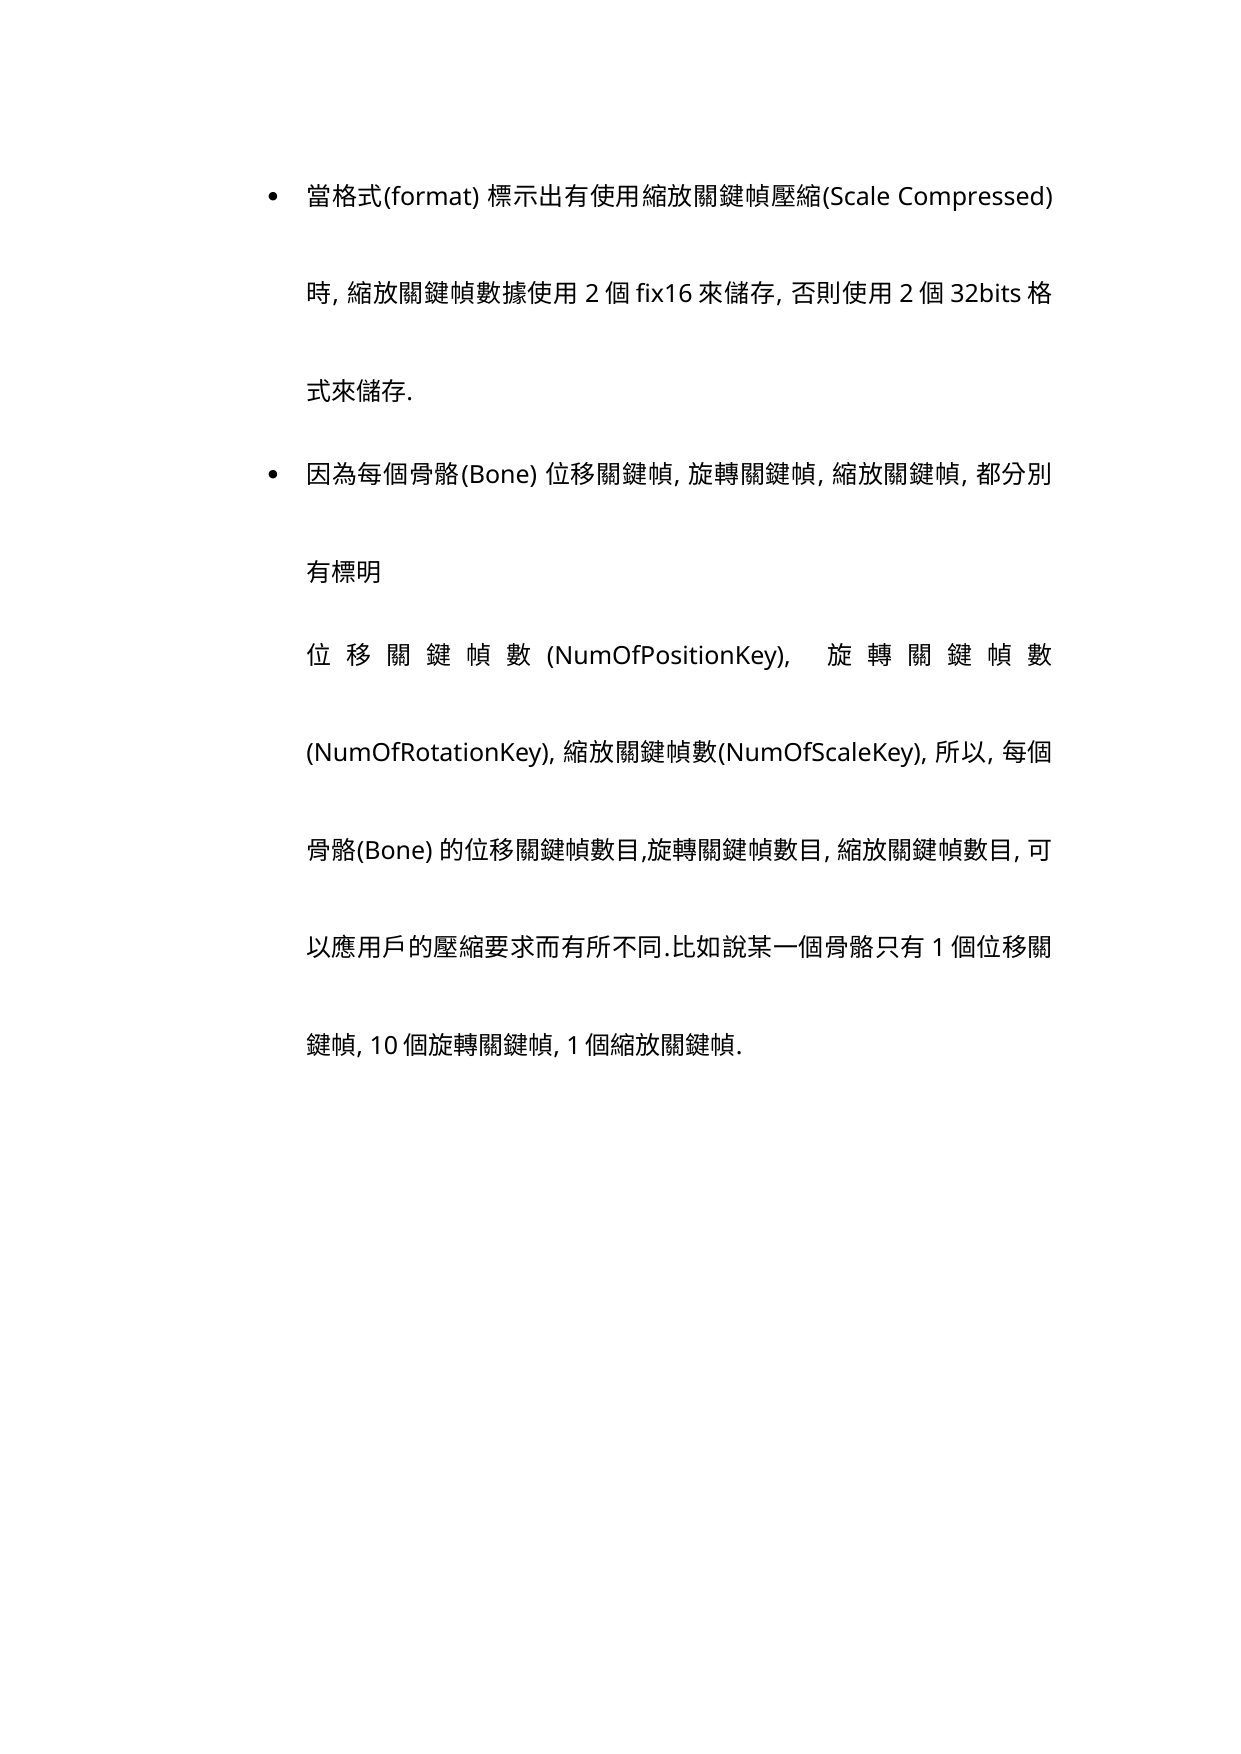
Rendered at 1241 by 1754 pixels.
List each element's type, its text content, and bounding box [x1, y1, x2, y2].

list 當格式(format) 標示出有使用縮放關鍵幀壓縮(Scale Compressed)時, 縮放關鍵幀數據使用2個fix16來儲存, 否則使用2個32bits格式來儲存. [269, 162, 1053, 422]
text 位移關鍵幀數(NumOfPositionKey), 旋轉關鍵幀數(NumOfRotationKey), 縮放關鍵幀數(NumOfScaleKey), 所以, 每個骨骼(Bone) 的位移關鍵幀數目,旋轉關鍵幀數目, 縮放關鍵幀數目, 可以應用戶的壓縮要求而有所不同.比如說某一個骨骼只有1個位移關鍵幀, 10個旋轉關鍵幀, 1個縮放關鍵幀. [306, 621, 1053, 1076]
list 因為每個骨骼(Bone) 位移關鍵幀, 旋轉關鍵幀, 縮放關鍵幀, 都分別有標明 [269, 440, 1053, 603]
